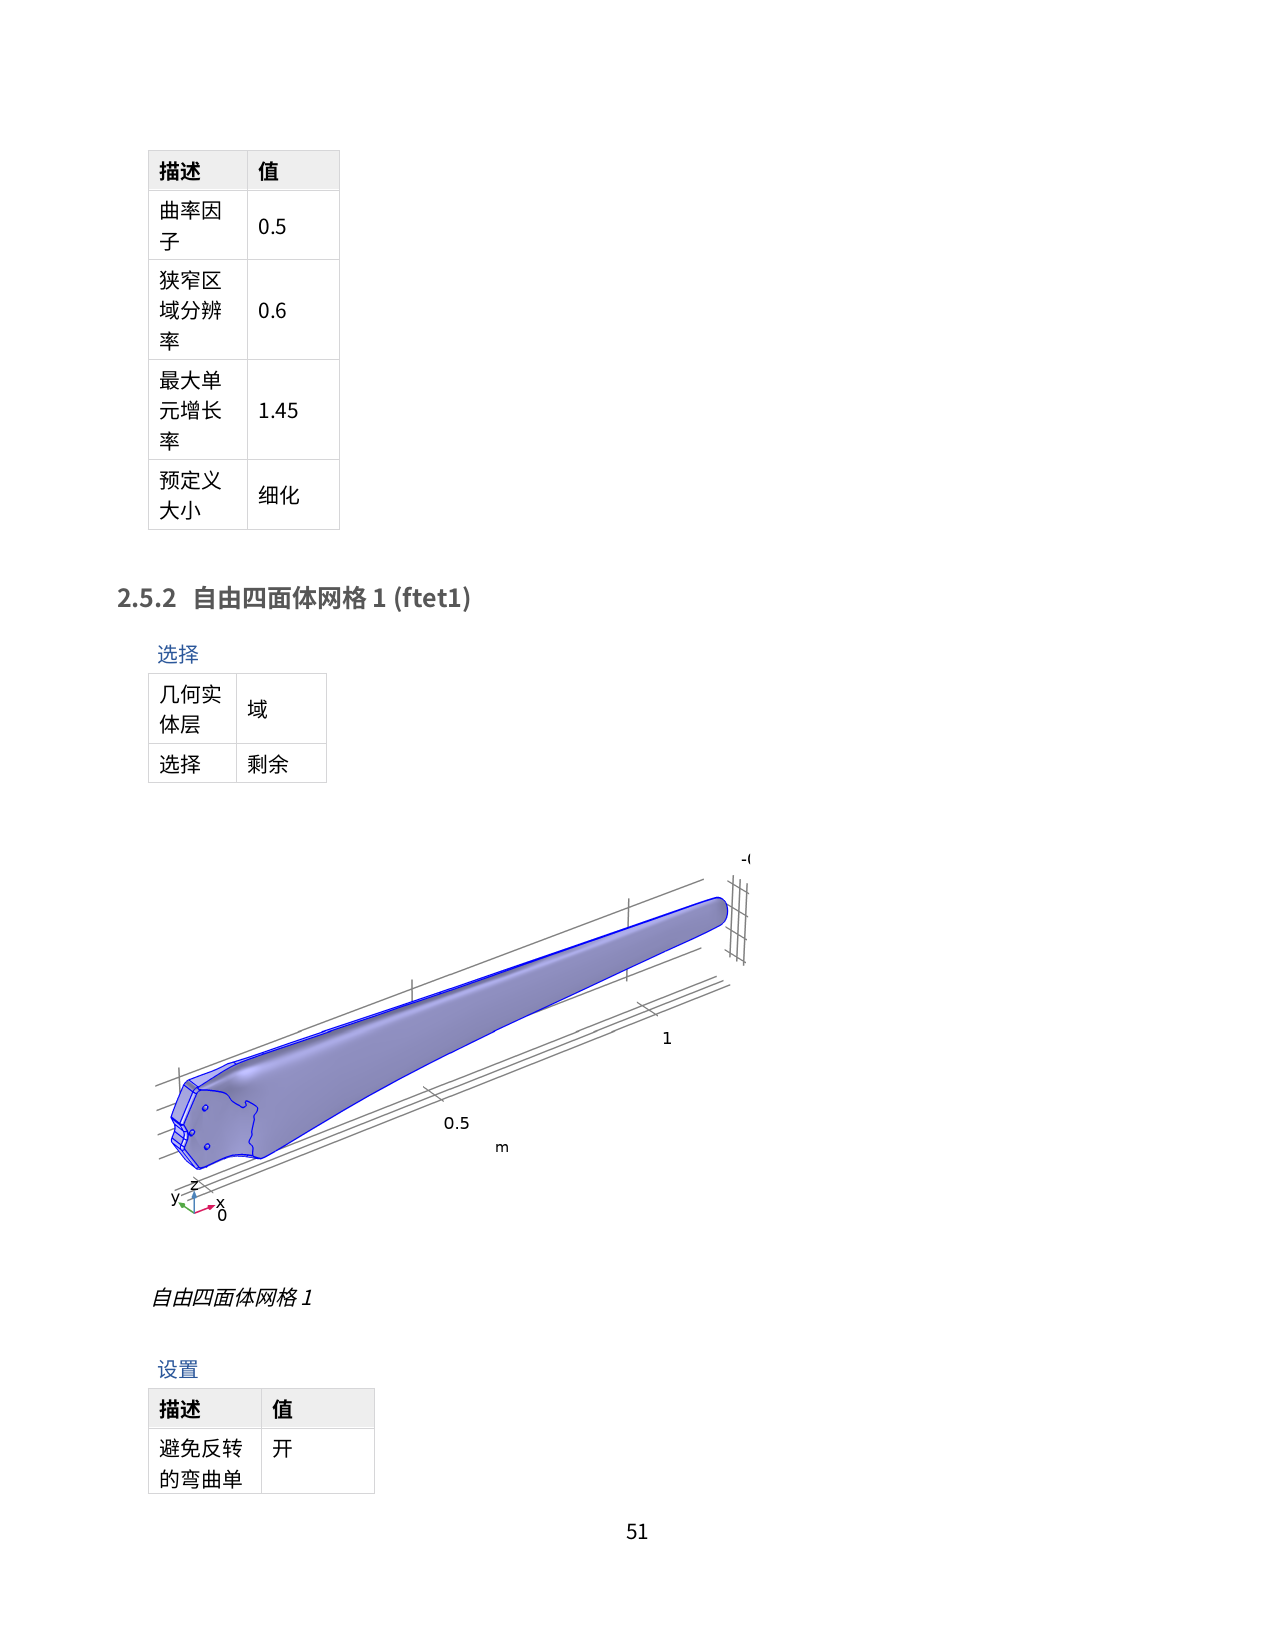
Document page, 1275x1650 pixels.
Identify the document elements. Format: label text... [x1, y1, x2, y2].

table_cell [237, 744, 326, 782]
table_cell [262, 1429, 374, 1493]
picture [150, 806, 750, 1257]
subtitle 自由四面体网格 1 (ftet1) [117, 578, 1125, 614]
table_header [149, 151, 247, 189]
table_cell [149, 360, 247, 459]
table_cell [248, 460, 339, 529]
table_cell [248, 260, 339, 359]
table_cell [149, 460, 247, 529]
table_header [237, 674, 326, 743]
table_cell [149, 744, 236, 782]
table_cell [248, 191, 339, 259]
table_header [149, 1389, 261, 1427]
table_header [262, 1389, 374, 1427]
text 设置 [157, 1353, 1125, 1384]
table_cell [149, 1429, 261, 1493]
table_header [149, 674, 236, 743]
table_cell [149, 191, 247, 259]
text 选择 [157, 638, 1125, 669]
text 自由四面体网格 1 [150, 1282, 1125, 1312]
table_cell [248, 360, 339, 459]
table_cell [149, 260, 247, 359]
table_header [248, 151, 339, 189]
